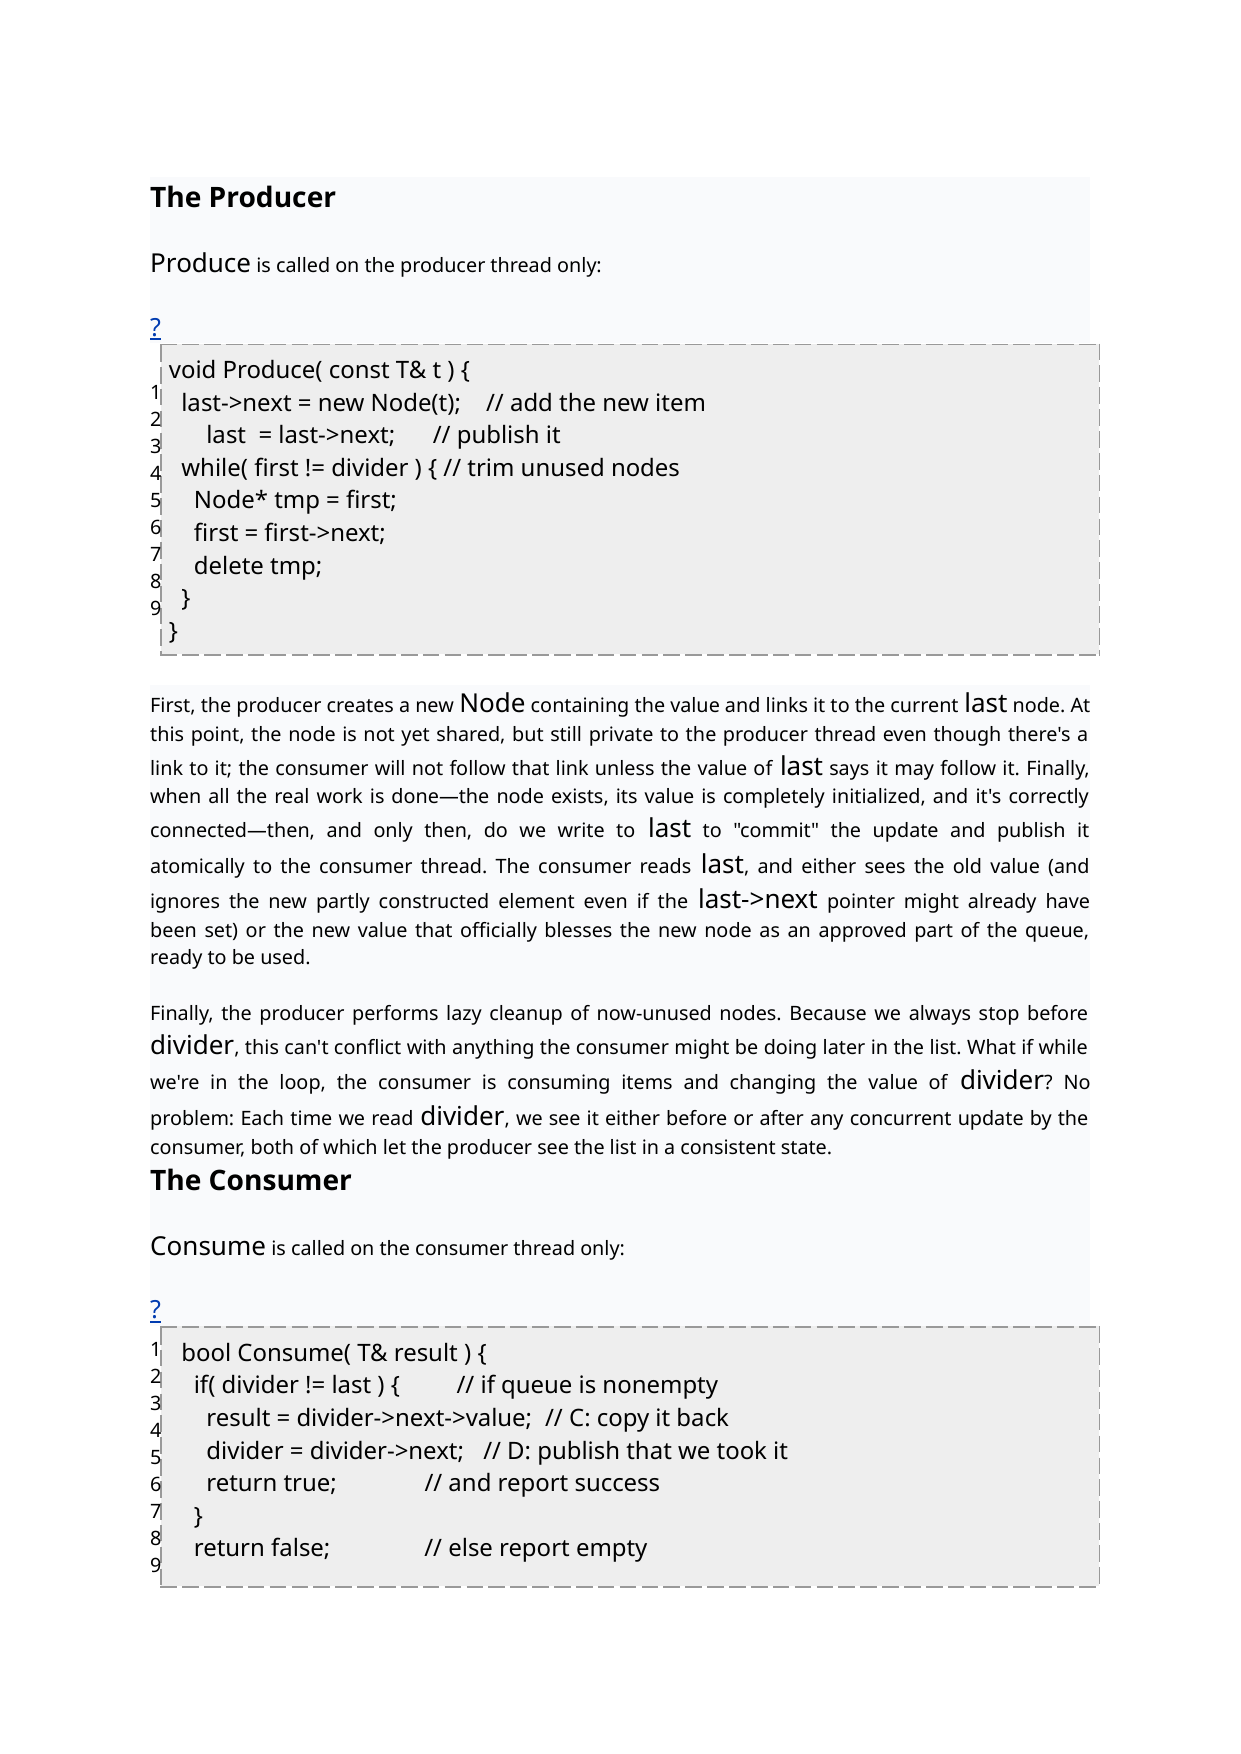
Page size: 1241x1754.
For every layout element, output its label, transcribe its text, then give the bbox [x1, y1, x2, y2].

table_header void Produce( const T& t ) { last->next = new Node(t); // add the new item last = last->next; // publish it while( first != divider ) { // trim unused nodes Node* tmp = first; first = first->next; delete tmp; } } [161, 344, 1099, 654]
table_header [161, 1326, 1099, 1586]
text Finally, the producer performs lazy cleanup of now-unused nodes. Because we always stop before divider, this can't conflict with anything the consumer might be doing later in the list. What if while we're in the loop, the consumer is consuming items and changing the value of divider? No problem: Each time we read divider, we see it either before or after any concurrent update by the consumer, both of which let the producer see the list in a consistent state. [150, 999, 1090, 1160]
text Consume is called on the consumer thread only: [150, 1227, 1090, 1263]
text First, the producer creates a new Node containing the value and links it to the current last node. At this point, the node is not yet shared, but still private to the producer thread even though there's a link to it; the consumer will not follow that link unless the value of last says it may follow it. Finally, when all the real work is done—the node exists, its value is completely initialized, and it's correctly connected—then, and only then, do we write to last to "commit" the update and publish it atomically to the consumer thread. The consumer reads last, and either sees the old value (and ignores the new partly constructed element even if the last->next pointer might already have been set) or the new value that officially blesses the new node as an approved part of the queue, ready to be used. [150, 685, 1090, 970]
text ? [150, 309, 1090, 343]
text Produce is called on the producer thread only: [150, 245, 1090, 280]
text ? [150, 1292, 1090, 1326]
text The Consumer [150, 1160, 1090, 1198]
text The Producer [150, 177, 1090, 216]
